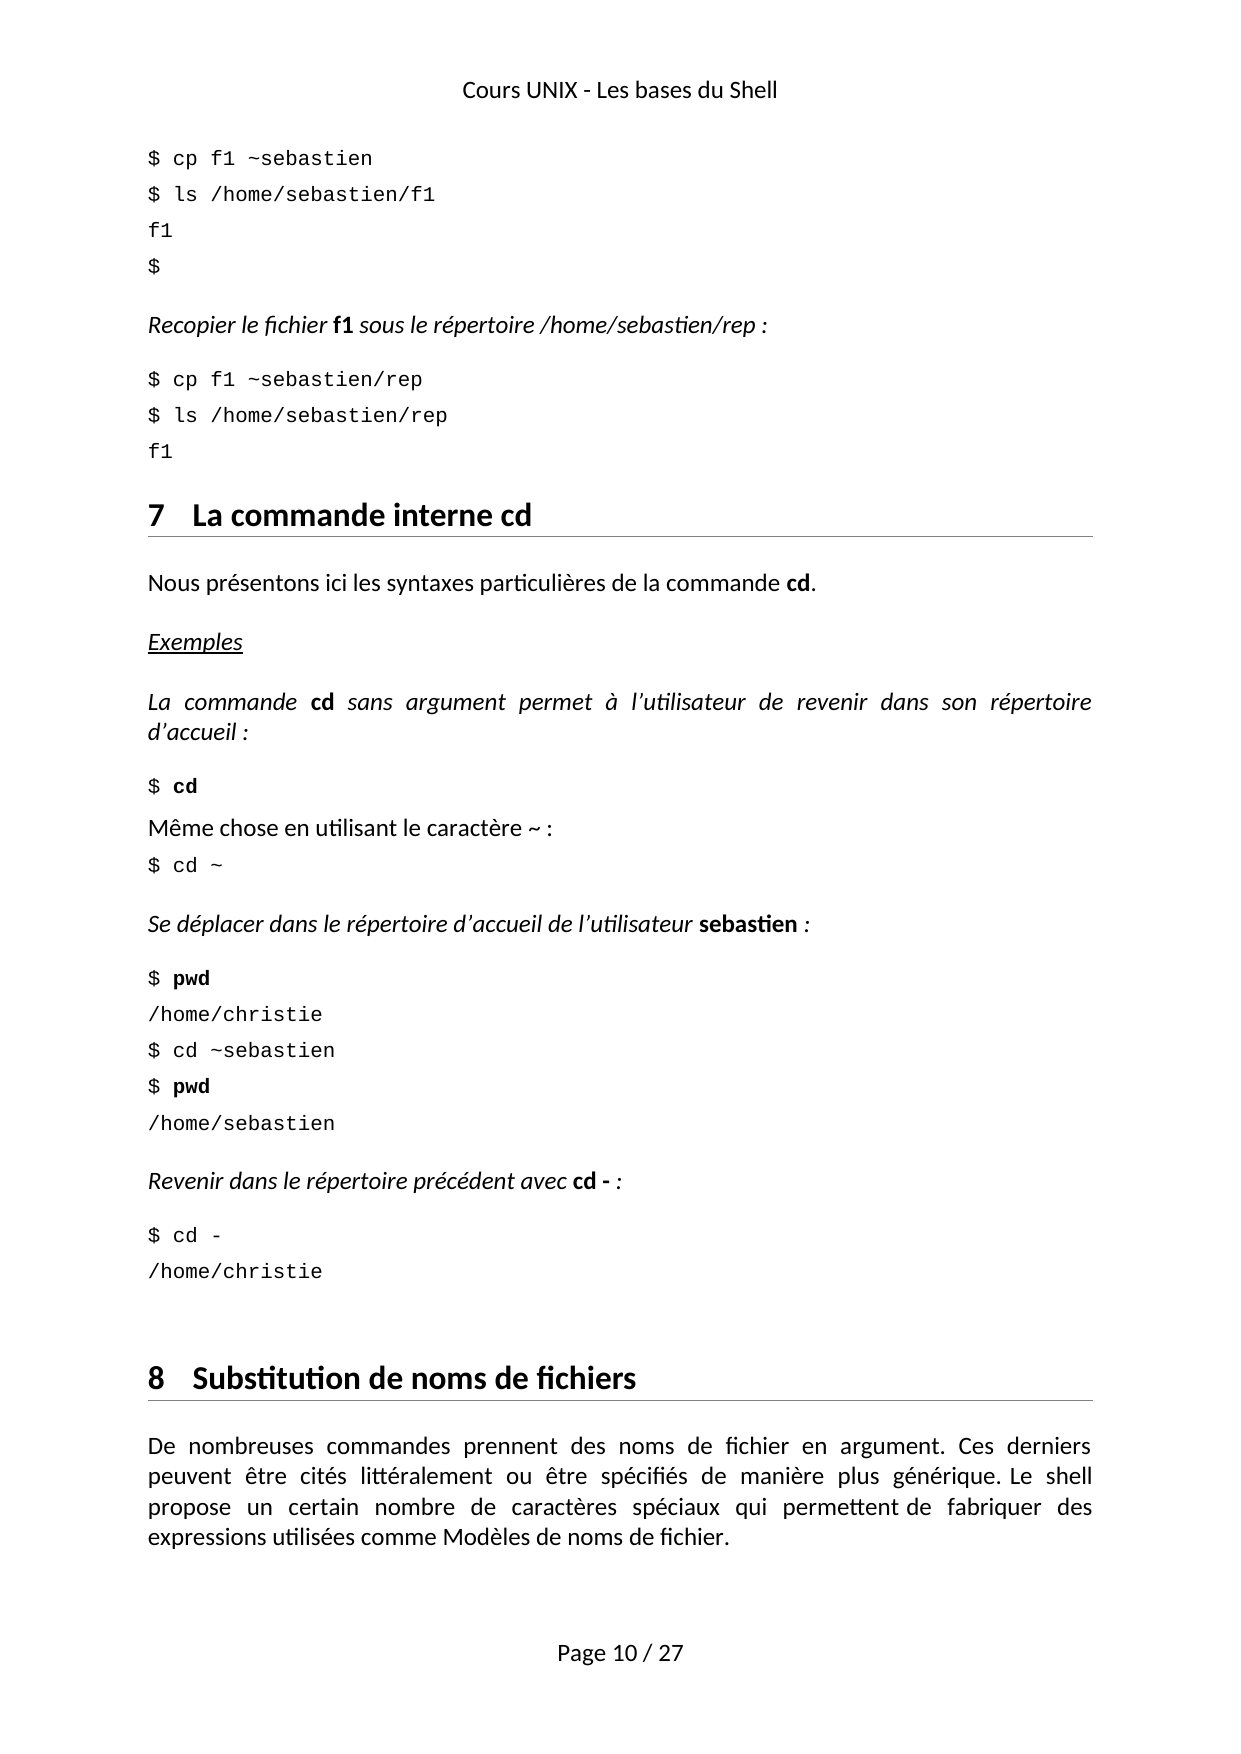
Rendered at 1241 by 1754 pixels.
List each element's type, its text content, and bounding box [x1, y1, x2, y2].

text f1 [148, 220, 1093, 243]
text $ [148, 256, 1093, 280]
text $ pwd [148, 968, 1093, 992]
text /home/sebastien [148, 1112, 1093, 1136]
text Recopier le fichier f1 sous le répertoire /home/sebastien/rep : [148, 309, 1093, 339]
text Se déplacer dans le répertoire d’accueil de l’utilisateur sebastien : [148, 908, 1093, 939]
text $ cd - [148, 1225, 1093, 1249]
text $ pwd [148, 1076, 1093, 1100]
text Même chose en utilisant le caractère ~ : [148, 812, 1093, 843]
text Revenir dans le répertoire précédent avec cd - : [148, 1165, 1093, 1196]
subtitle La commande interne cd [148, 494, 1093, 536]
text $ cp f1 ~sebastien [148, 148, 1093, 171]
text f1 [148, 441, 1093, 464]
text $ cd ~ [148, 855, 1093, 879]
text $ cd ~sebastien [148, 1040, 1093, 1064]
text Nous présentons ici les syntaxes particulières de la commande cd. [148, 567, 1093, 597]
text $ cp f1 ~sebastien/rep [148, 368, 1093, 392]
subtitle Substitution de noms de fichiers [148, 1357, 1093, 1400]
text De nombreuses commandes prennent des noms de fichier en argument. Ces derniers peuvent être cités littéralement ou être spécifiés de manière plus générique. Le shell propose un certain nombre de caractères spéciaux qui permettent de fabriquer des expressions utilisées comme Modèles de noms de fichier. [148, 1430, 1093, 1552]
text $ ls /home/sebastien/rep [148, 405, 1093, 428]
text $ cd [148, 776, 1093, 800]
text La commande cd sans argument permet à l’utilisateur de revenir dans son répertoire d’accueil : [148, 686, 1093, 747]
text /home/christie [148, 1261, 1093, 1285]
text /home/christie [148, 1004, 1093, 1028]
text $ ls /home/sebastien/f1 [148, 184, 1093, 207]
text Exemples [148, 626, 1093, 657]
